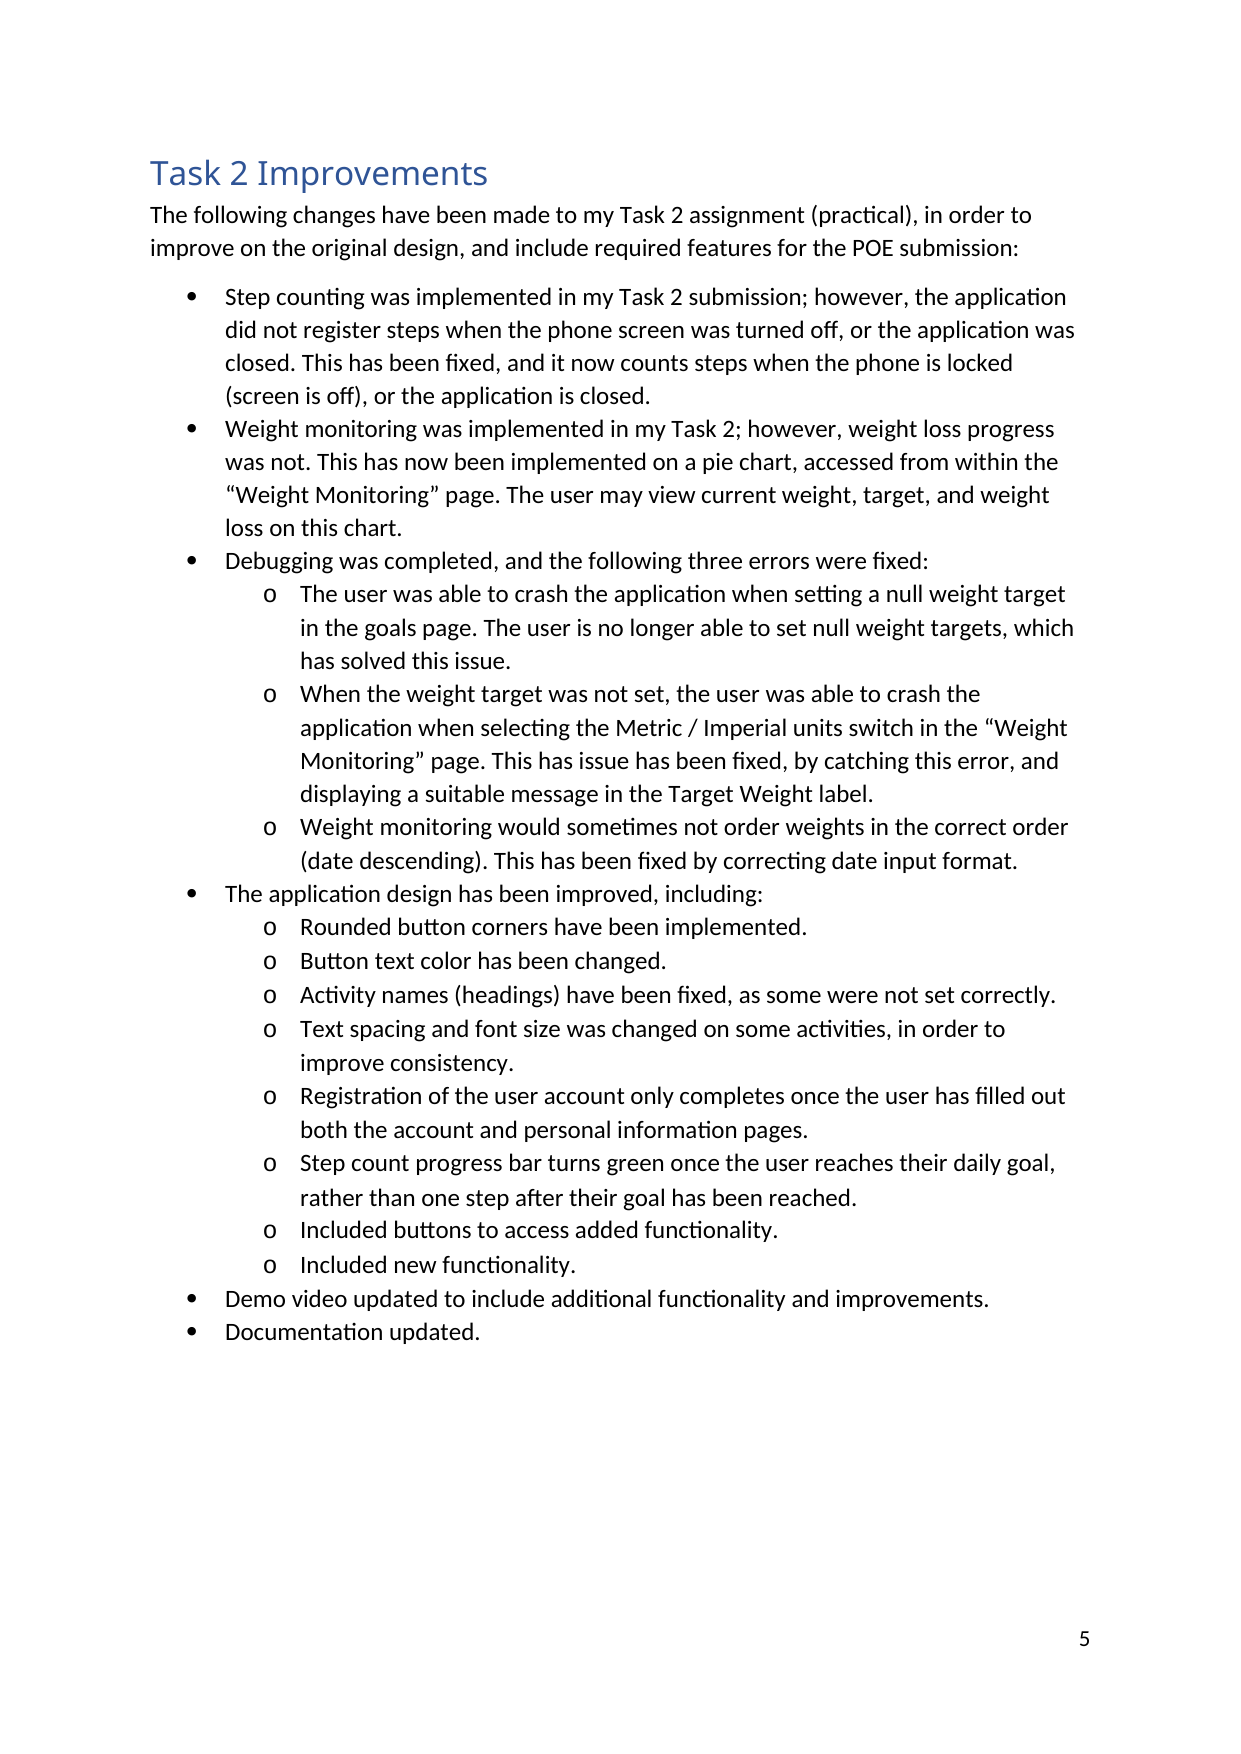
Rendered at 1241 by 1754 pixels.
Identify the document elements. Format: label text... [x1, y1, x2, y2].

list Weight monitoring would sometimes not order weights in the correct order (date descending). This has been fixed by correcting date input format. [262, 811, 1090, 875]
subtitle Task 2 Improvements [150, 150, 1090, 195]
list Weight monitoring was implemented in my Task 2; however, weight loss progress was not. This has now been implemented on a pie chart, accessed from within the “Weight Monitoring” page. The user may view current weight, target, and weight loss on this chart. [187, 413, 1090, 542]
list Rounded button corners have been implemented. [262, 911, 1090, 942]
list The application design has been improved, including: [187, 878, 1090, 908]
list Step count progress bar turns green once the user reaches their daily goal, rather than one step after their goal has been reached. [262, 1148, 1090, 1212]
list The user was able to crash the application when setting a null weight target in the goals page. The user is no longer able to set null weight targets, which has solved this issue. [262, 578, 1090, 675]
list When the weight target was not set, the user was able to crash the application when selecting the Metric / Imperial units switch in the “Weight Monitoring” page. This has issue has been fixed, by catching this error, and displaying a suitable message in the Target Weight label. [262, 678, 1090, 808]
list Step counting was implemented in my Task 2 submission; however, the application did not register steps when the phone screen was turned off, or the application was closed. This has been fixed, and it now counts steps when the phone is locked (screen is off), or the application is closed. [187, 281, 1090, 411]
text The following changes have been made to my Task 2 assignment (practical), in order to improve on the original design, and include required features for the POE submission: [150, 199, 1090, 262]
list Registration of the user account only completes once the user has filled out both the account and personal information pages. [262, 1081, 1090, 1145]
list Activity names (headings) have been fixed, as some were not set correctly. [262, 979, 1090, 1011]
list Documentation updated. [187, 1316, 1090, 1347]
list Button text color has been changed. [262, 945, 1090, 977]
list Demo video updated to include additional functionality and improvements. [187, 1283, 1090, 1314]
list Included buttons to access added functionality. [262, 1215, 1090, 1246]
list Text spacing and font size was changed on some activities, in order to improve consistency. [262, 1013, 1090, 1078]
list Included new functionality. [262, 1249, 1090, 1281]
list Debugging was completed, and the following three errors were fixed: [187, 545, 1090, 575]
